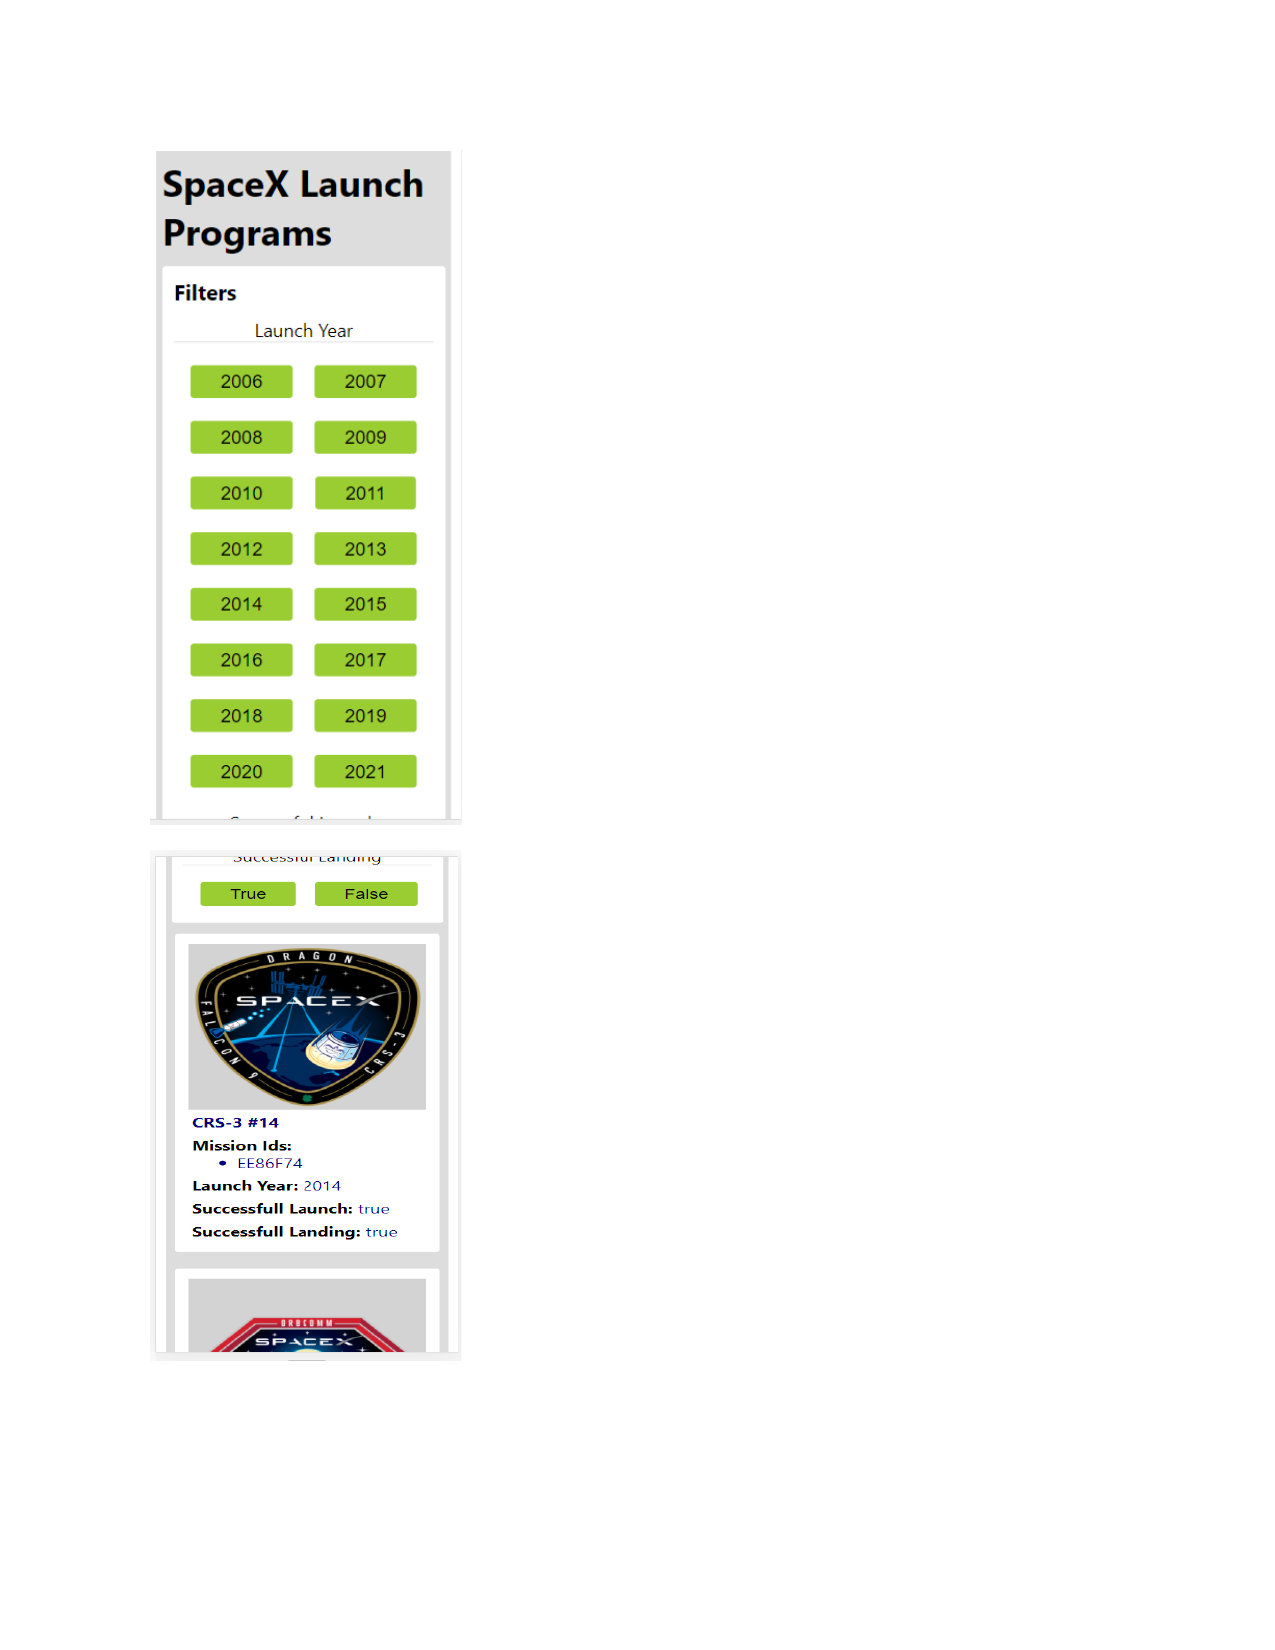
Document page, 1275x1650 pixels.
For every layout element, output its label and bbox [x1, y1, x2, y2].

picture [150, 850, 462, 1361]
picture [150, 150, 463, 825]
